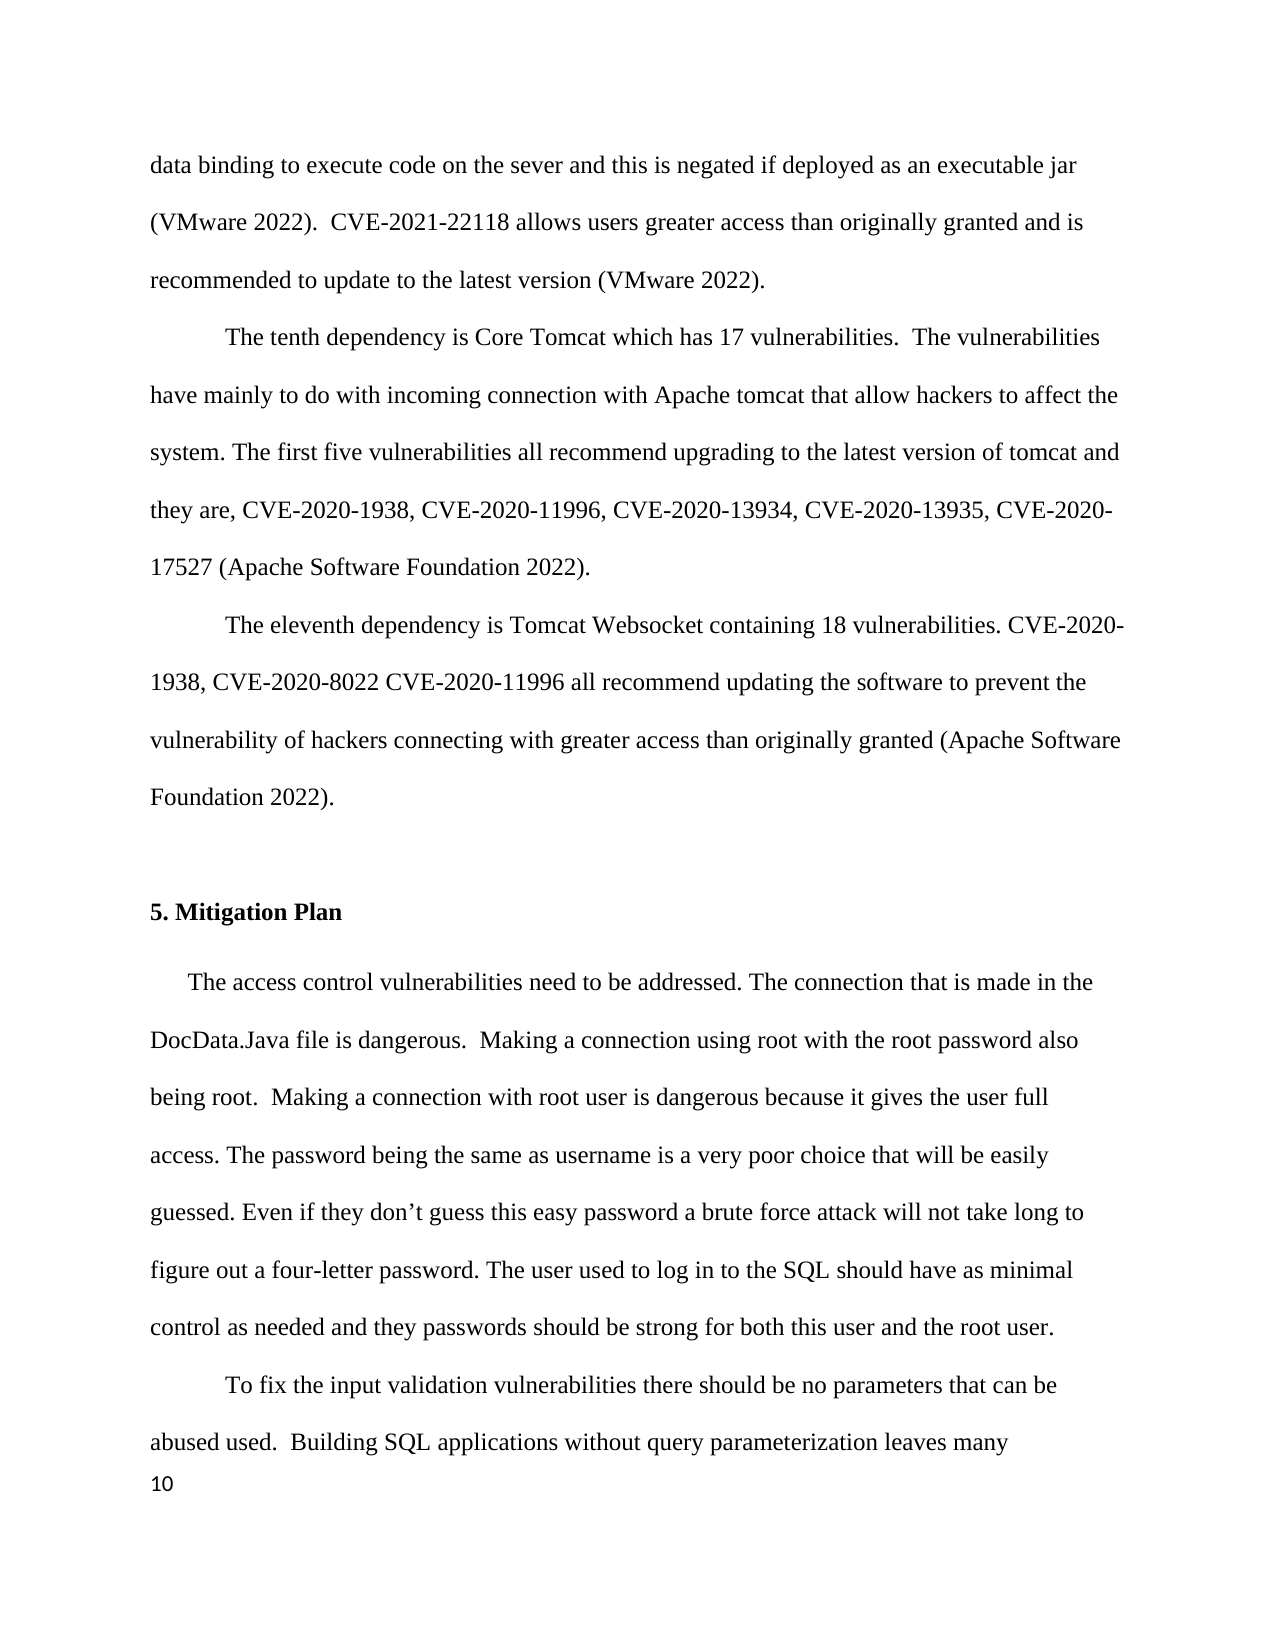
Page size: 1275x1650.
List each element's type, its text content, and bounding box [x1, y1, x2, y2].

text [150, 1370, 1125, 1456]
subtitle 5. Mitigation Plan [150, 897, 1125, 926]
text The access control vulnerabilities need to be addressed. The connection that is made in the DocData.Java file is dangerous. Making a connection using root with the root password also being root. Making a connection with root user is dangerous because it gives the user full access. The password being the same as username is a very poor choice that will be easily guessed. Even if they don’t guess this easy password a brute force attack will not take long to figure out a four-letter password. The user used to log in to the SQL should have as minimal control as needed and they passwords should be strong for both this user and the root user. [150, 967, 1125, 1341]
text The eleventh dependency is Tomcat Websocket containing 18 vulnerabilities. CVE-2020-1938, CVE-2020-8022 CVE-2020-11996 all recommend updating the software to prevent the vulnerability of hackers connecting with greater access than originally granted (Apache Software Foundation 2022). [150, 610, 1125, 811]
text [150, 150, 1125, 294]
text The tenth dependency is Core Tomcat which has 17 vulnerabilities. The vulnerabilities have mainly to do with incoming connection with Apache tomcat that allow hackers to affect the system. The first five vulnerabilities all recommend upgrading to the latest version of tomcat and they are, CVE-2020-1938, CVE-2020-11996, CVE-2020-13934, CVE-2020-13935, CVE-2020-17527 (Apache Software Foundation 2022). [150, 322, 1125, 581]
